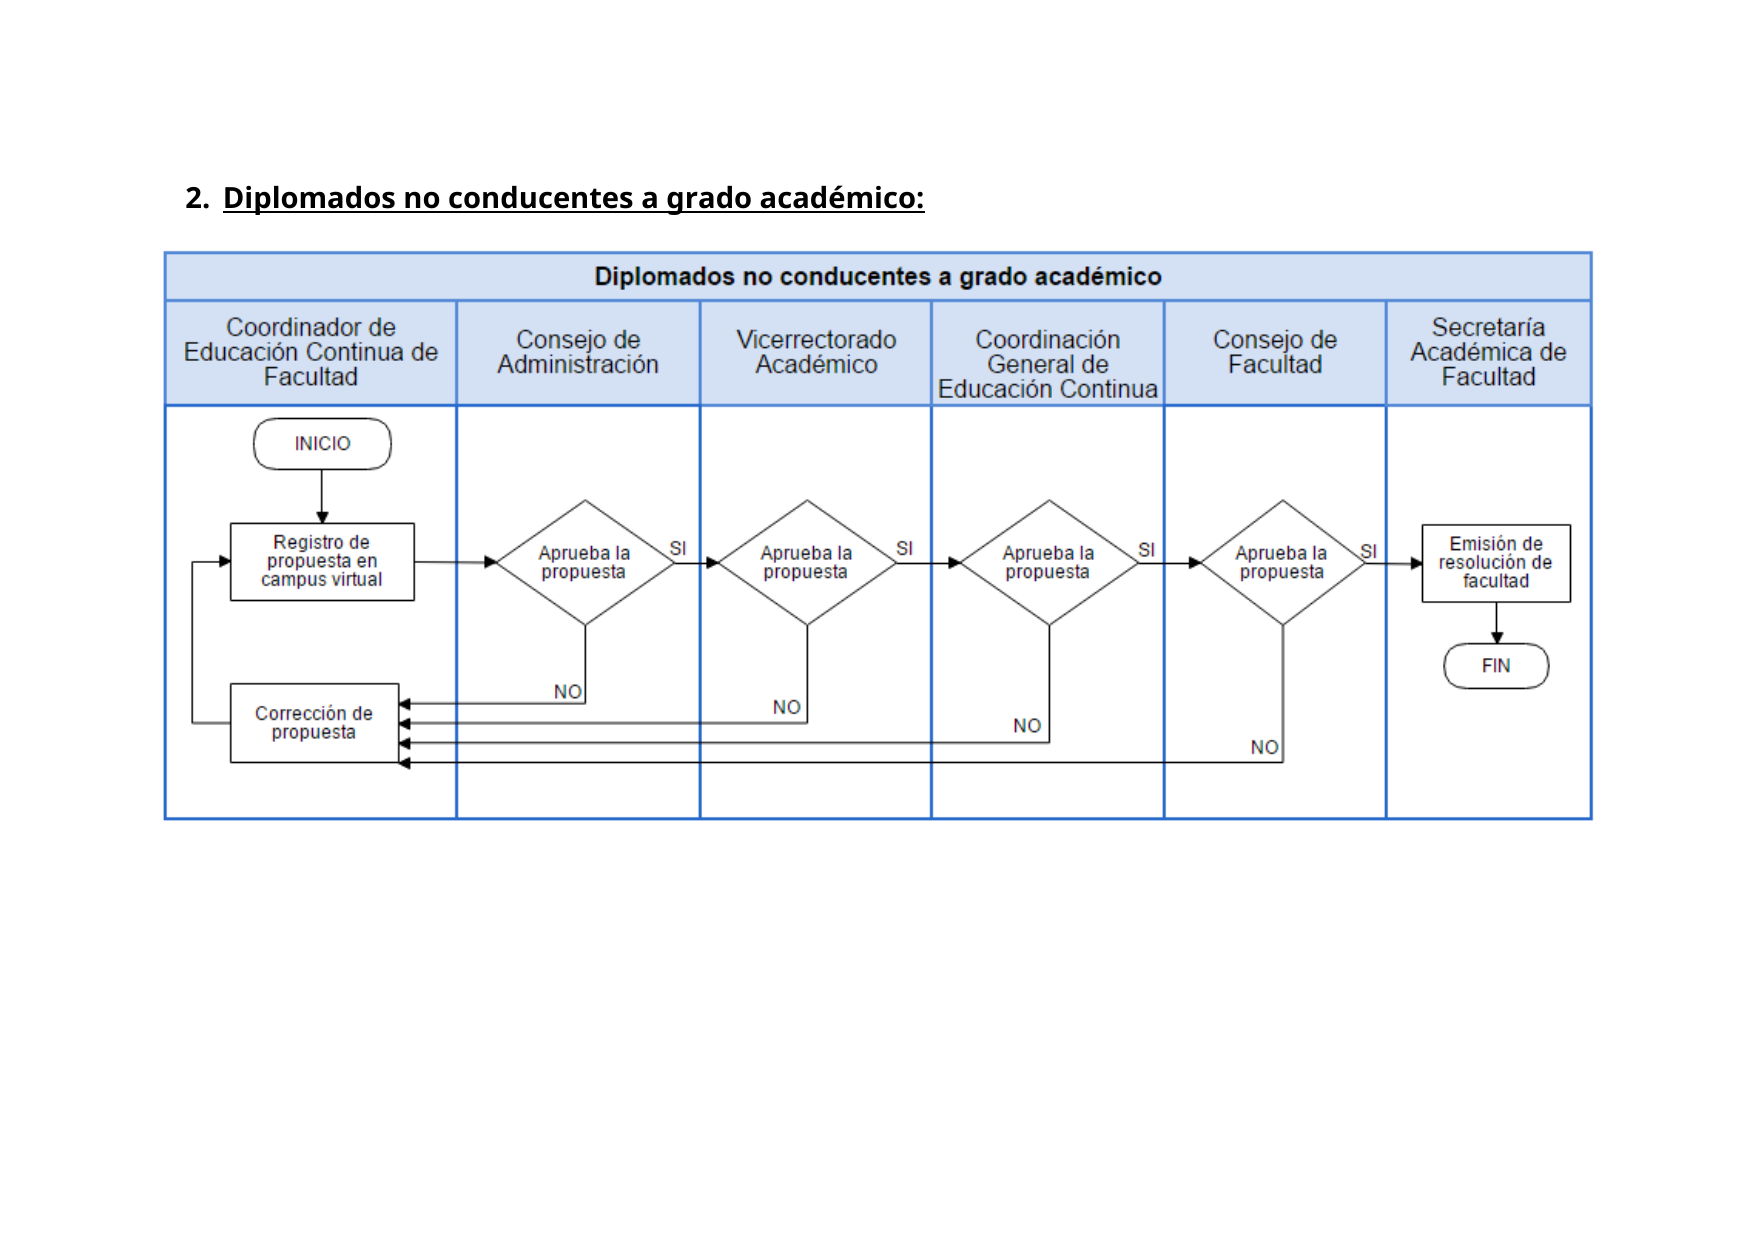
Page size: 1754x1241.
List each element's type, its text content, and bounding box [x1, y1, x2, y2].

picture [147, 236, 1607, 836]
list Diplomados no conducentes a grado académico: [185, 177, 1606, 217]
